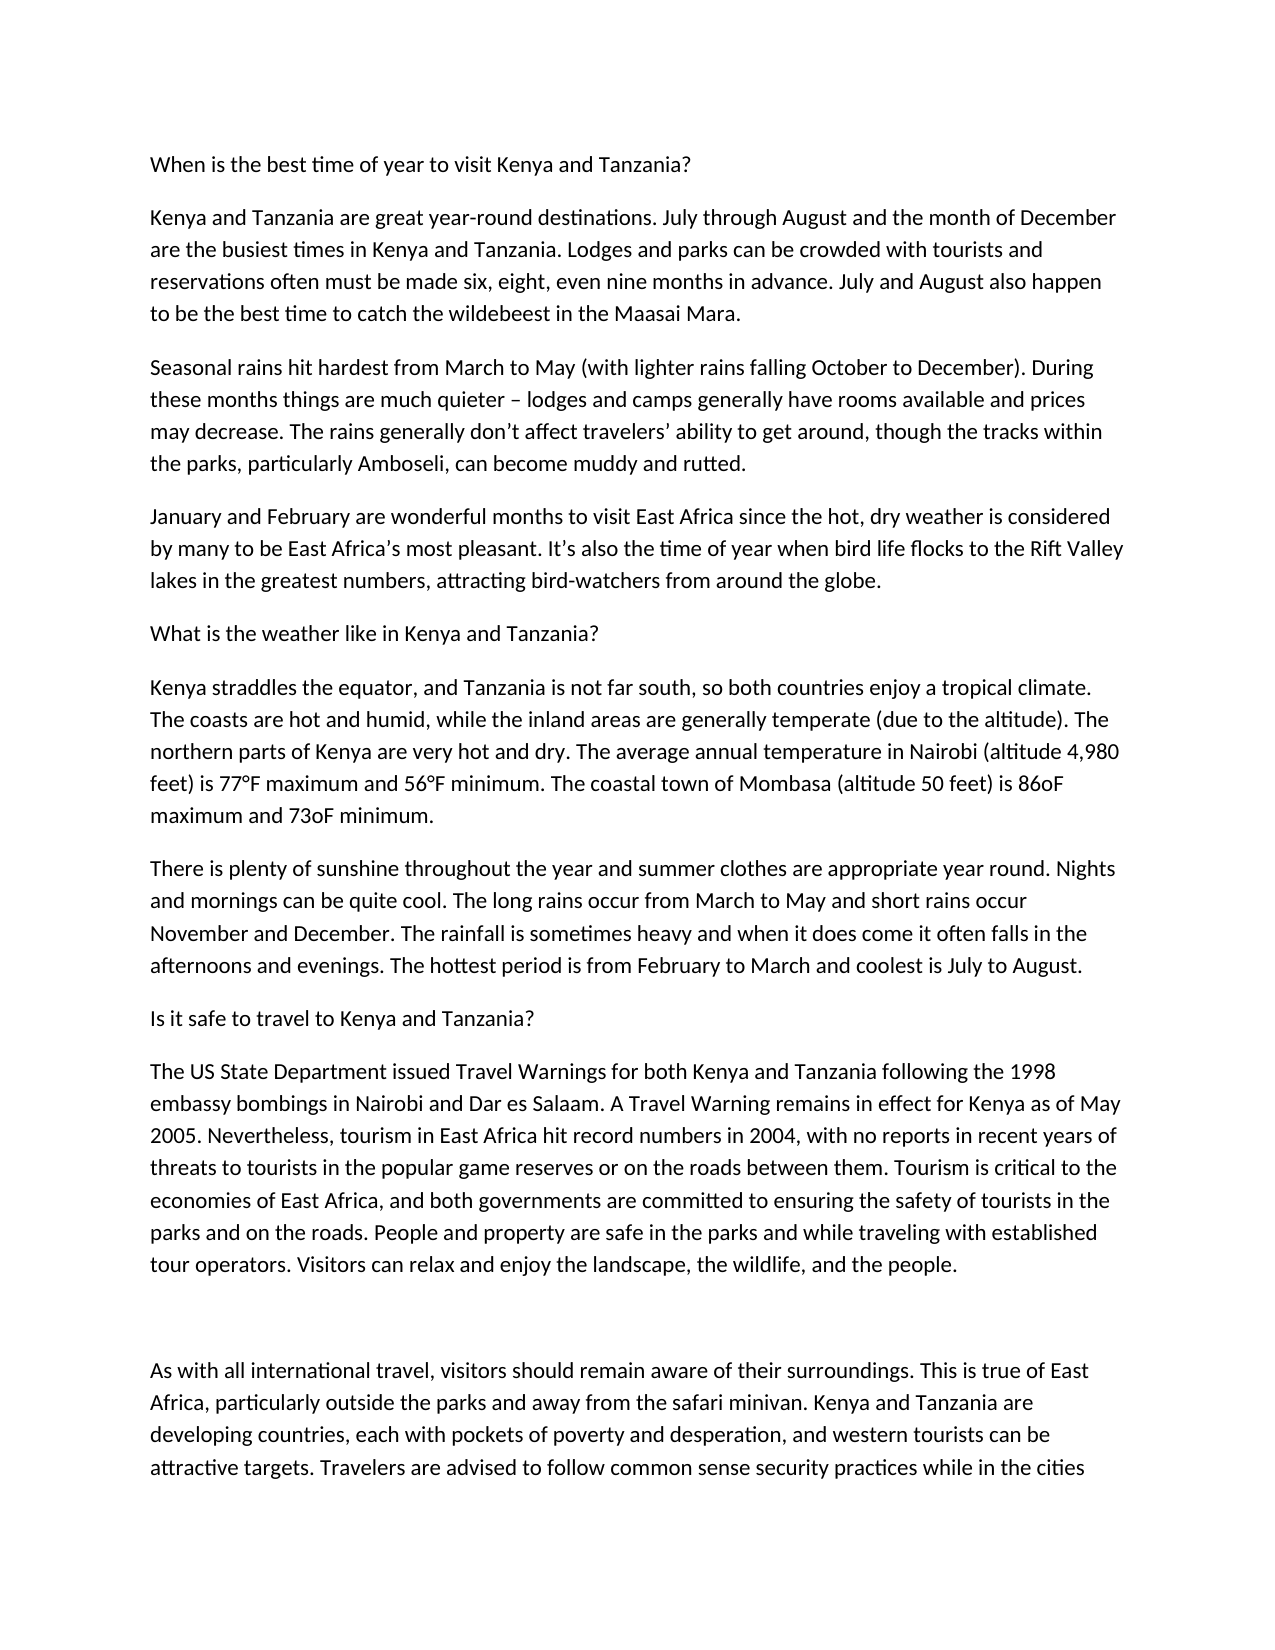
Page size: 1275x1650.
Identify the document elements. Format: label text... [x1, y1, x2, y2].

text January and February are wonderful months to visit East Africa since the hot, dry weather is considered by many to be East Africa’s most pleasant. It’s also the time of year when bird life flocks to the Rift Valley lakes in the greatest numbers, attracting bird-watchers from around the globe. [150, 502, 1125, 594]
text The US State Department issued Travel Warnings for both Kenya and Tanzania following the 1998 embassy bombings in Nairobi and Dar es Salaam. A Travel Warning remains in effect for Kenya as of May 2005. Nevertheless, tourism in East Africa hit record numbers in 2004, with no reports in recent years of threats to tourists in the popular game reserves or on the roads between them. Tourism is critical to the economies of East Africa, and both governments are committed to ensuring the safety of tourists in the parks and on the roads. People and property are safe in the parks and while traveling with established tour operators. Visitors can relax and enjoy the landscape, the wildlife, and the people. [150, 1057, 1125, 1278]
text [150, 1356, 1125, 1481]
text What is the weather like in Kenya and Tanzania? [150, 619, 1125, 648]
text When is the best time of year to visit Kenya and Tanzania? [150, 150, 1125, 178]
text Kenya straddles the equator, and Tanzania is not far south, so both countries enjoy a tropical climate. The coasts are hot and humid, while the inland areas are generally temperate (due to the altitude). The northern parts of Kenya are very hot and dry. The average annual temperature in Nairobi (altitude 4,980 feet) is 77°F maximum and 56°F minimum. The coastal town of Mombasa (altitude 50 feet) is 86oF maximum and 73oF minimum. [150, 673, 1125, 829]
text Kenya and Tanzania are great year-round destinations. July through August and the month of December are the busiest times in Kenya and Tanzania. Lodges and parks can be crowded with tourists and reservations often must be made six, eight, even nine months in advance. July and August also happen to be the best time to catch the wildebeest in the Maasai Mara. [150, 203, 1125, 328]
text Is it safe to travel to Kenya and Tanzania? [150, 1004, 1125, 1032]
text Seasonal rains hit hardest from March to May (with lighter rains falling October to December). During these months things are much quieter – lodges and camps generally have rooms available and prices may decrease. The rains generally don’t affect travelers’ ability to get around, though the tracks within the parks, particularly Amboseli, can become muddy and rutted. [150, 353, 1125, 477]
text There is plenty of sunshine throughout the year and summer clothes are appropriate year round. Nights and mornings can be quite cool. The long rains occur from March to May and short rains occur November and December. The rainfall is sometimes heavy and when it does come it often falls in the afternoons and evenings. The hottest period is from February to March and coolest is July to August. [150, 854, 1125, 979]
